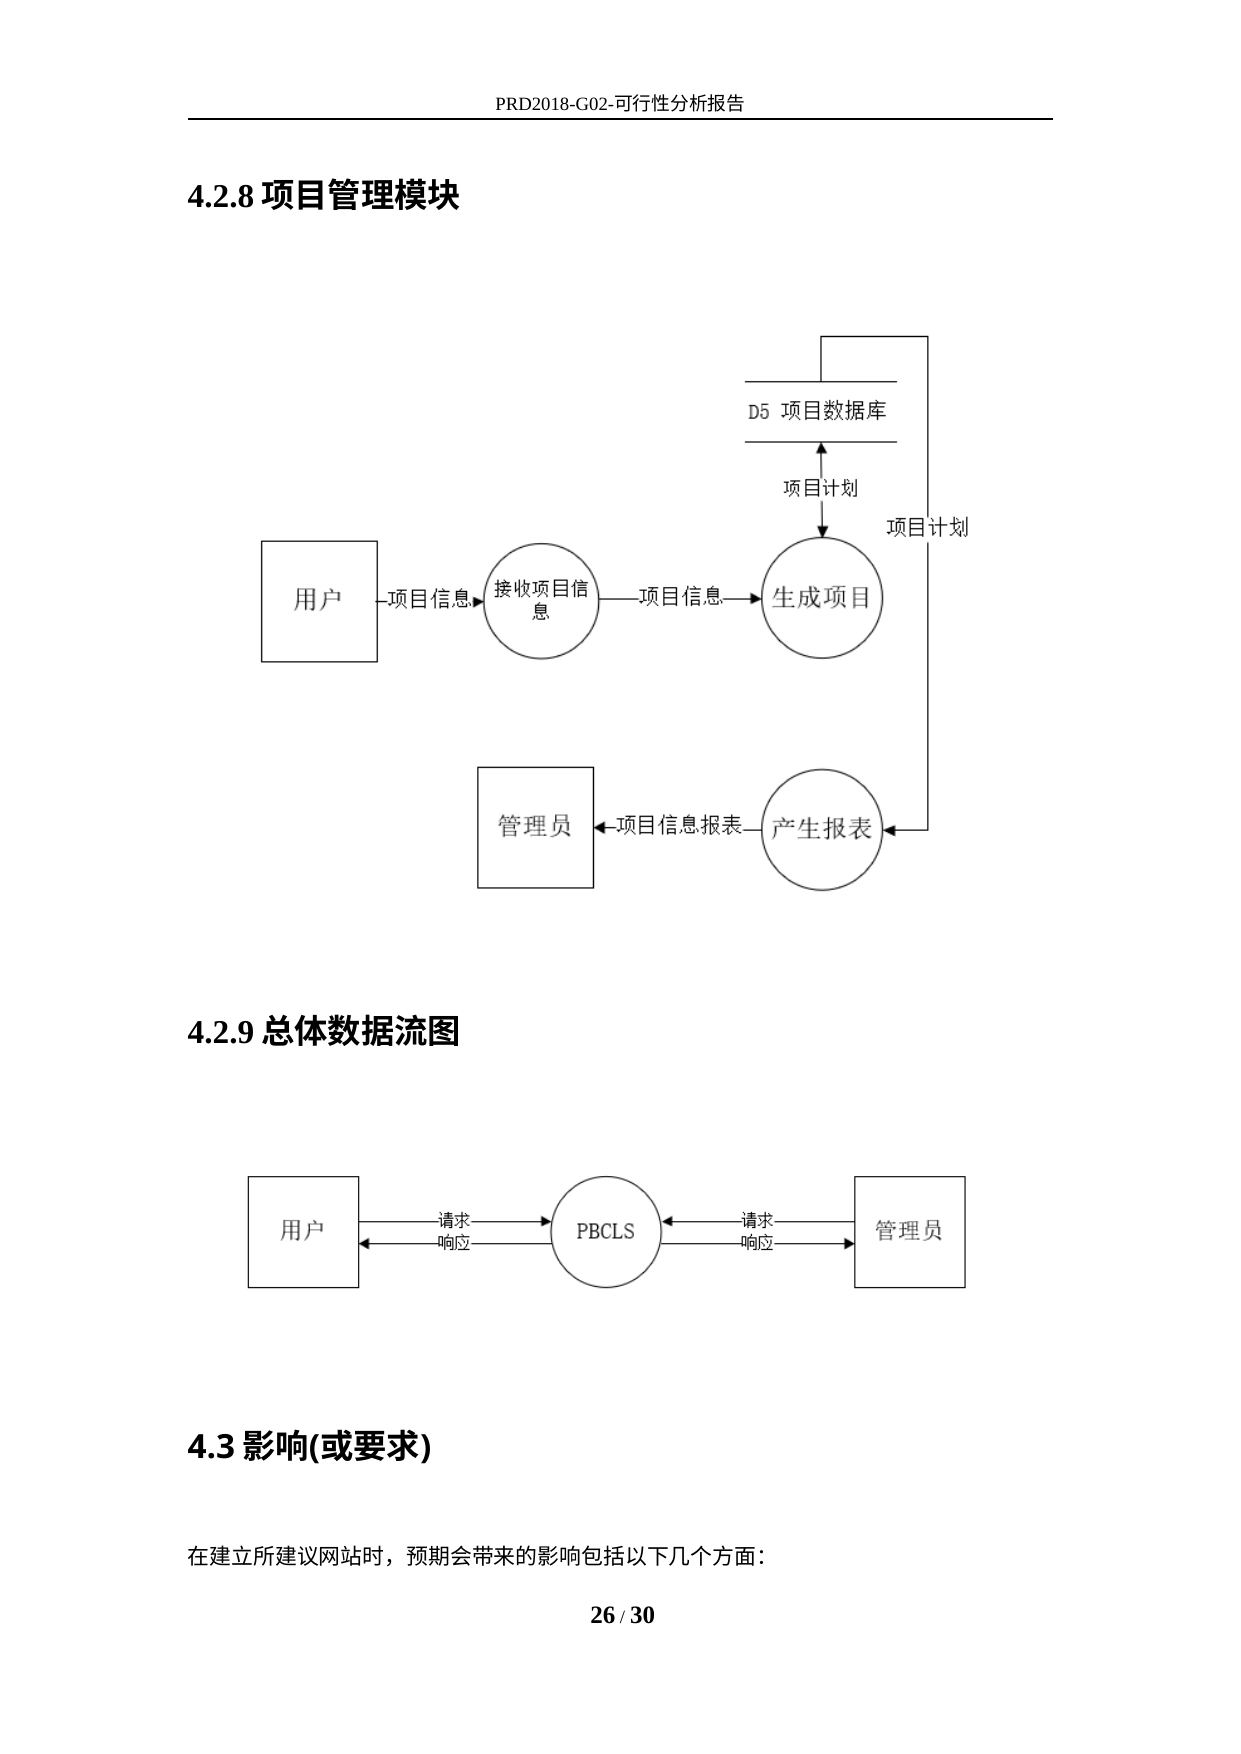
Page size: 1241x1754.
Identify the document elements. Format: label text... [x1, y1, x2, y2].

picture [187, 287, 1053, 949]
picture [187, 1124, 1053, 1383]
text 在建立所建议网站时，预期会带来的影响包括以下几个方面： [187, 1538, 1053, 1571]
subtitle 4.3影响(或要求) [187, 1411, 1053, 1476]
subtitle 4.2.8项目管理模块 [187, 160, 1053, 225]
subtitle 4.2.9总体数据流图 [187, 997, 1053, 1062]
